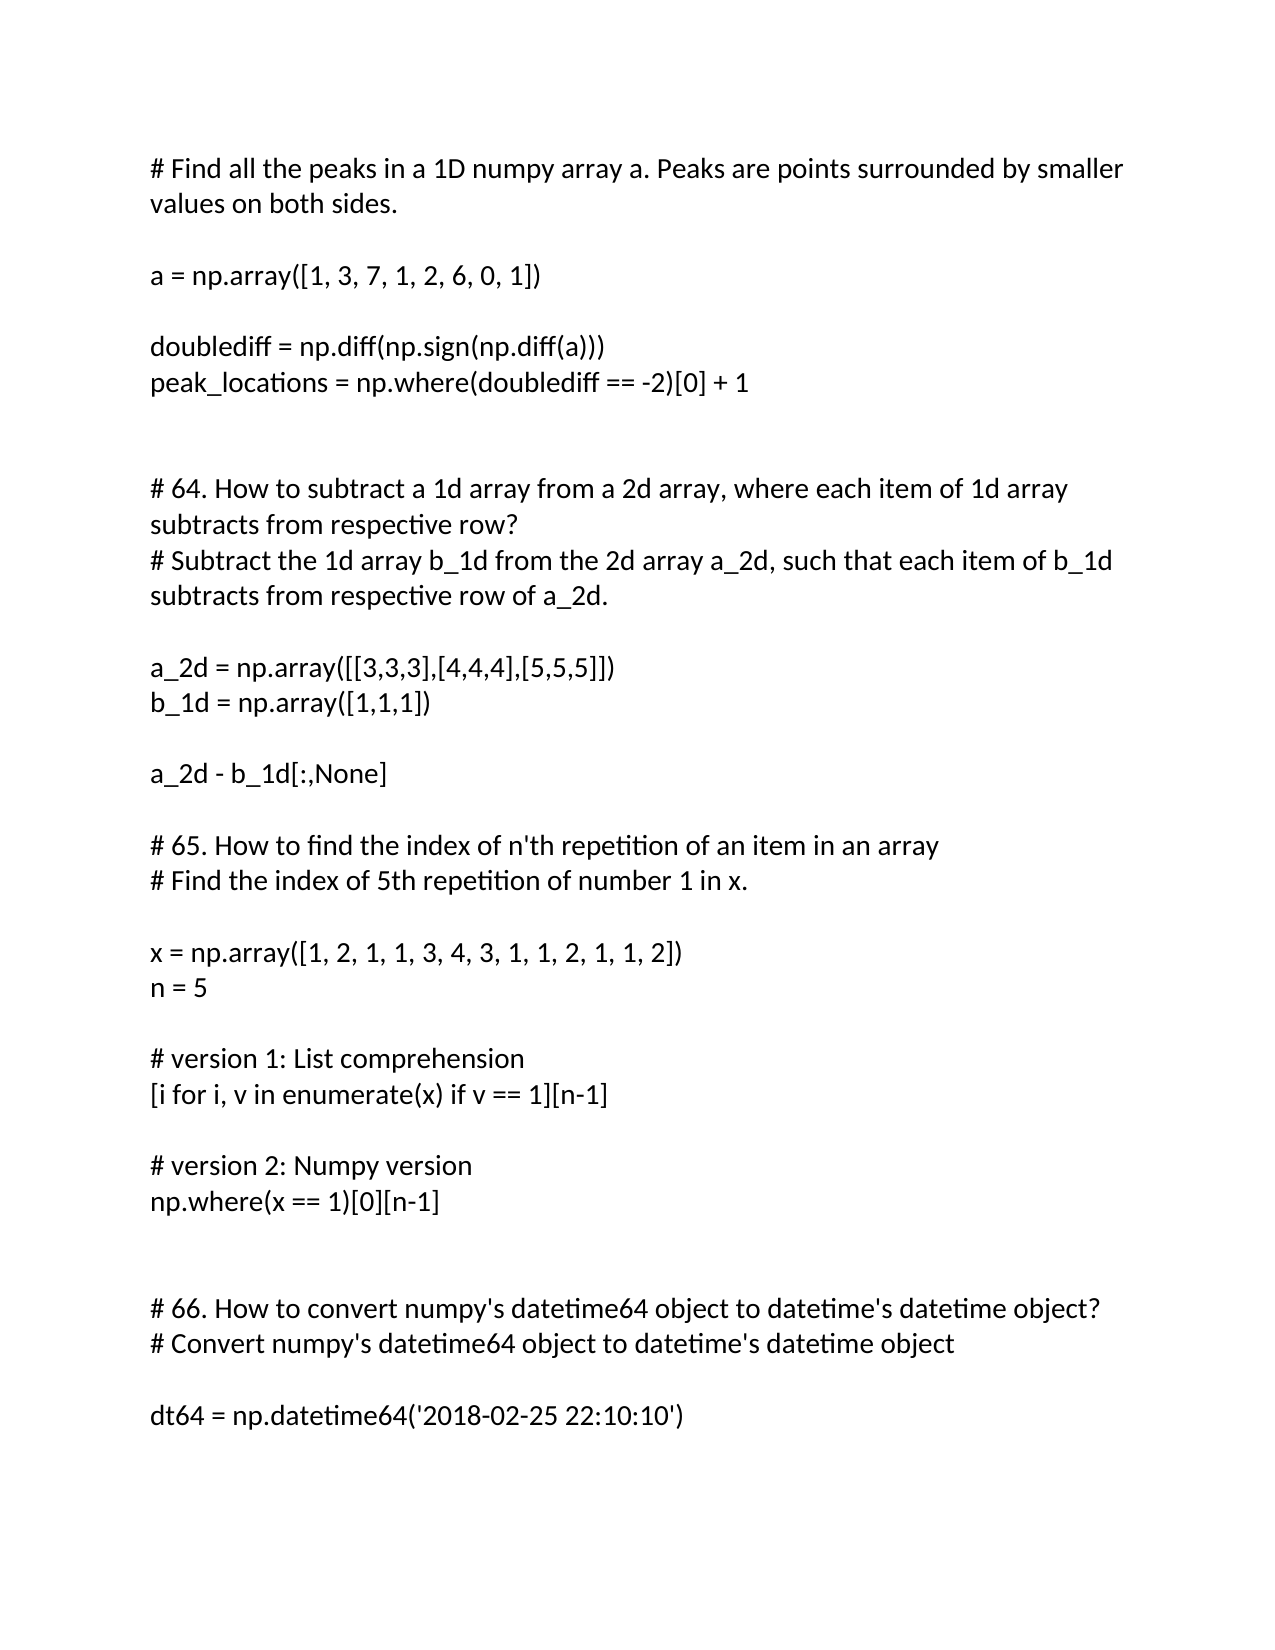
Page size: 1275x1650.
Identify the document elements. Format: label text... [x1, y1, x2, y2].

text # Find the index of 5th repetition of number 1 in x. [150, 862, 1125, 898]
text # version 2: Numpy version [150, 1147, 1125, 1183]
text a = np.array([1, 3, 7, 1, 2, 6, 0, 1]) [150, 257, 1125, 292]
text doublediff = np.diff(np.sign(np.diff(a))) [150, 328, 1125, 364]
text # 64. How to subtract a 1d array from a 2d array, where each item of 1d array subtracts from respective row? [150, 471, 1125, 542]
text # Convert numpy's datetime64 object to datetime's datetime object [150, 1326, 1125, 1361]
text [i for i, v in enumerate(x) if v == 1][n-1] [150, 1076, 1125, 1112]
text n = 5 [150, 969, 1125, 1005]
text a_2d - b_1d[:,None] [150, 756, 1125, 791]
text # 65. How to find the index of n'th repetition of an item in an array [150, 827, 1125, 862]
text np.where(x == 1)[0][n-1] [150, 1183, 1125, 1219]
text a_2d = np.array([[3,3,3],[4,4,4],[5,5,5]]) [150, 649, 1125, 684]
text dt64 = np.datetime64('2018-02-25 22:10:10') [150, 1397, 1125, 1432]
text x = np.array([1, 2, 1, 1, 3, 4, 3, 1, 1, 2, 1, 1, 2]) [150, 934, 1125, 969]
text peak_locations = np.where(doublediff == -2)[0] + 1 [150, 364, 1125, 399]
text # 66. How to convert numpy's datetime64 object to datetime's datetime object? [150, 1290, 1125, 1326]
text # Find all the peaks in a 1D numpy array a. Peaks are points surrounded by smaller values on both sides. [150, 150, 1125, 221]
text # Subtract the 1d array b_1d from the 2d array a_2d, such that each item of b_1d subtracts from respective row of a_2d. [150, 542, 1125, 613]
text # version 1: List comprehension [150, 1041, 1125, 1076]
text b_1d = np.array([1,1,1]) [150, 684, 1125, 720]
